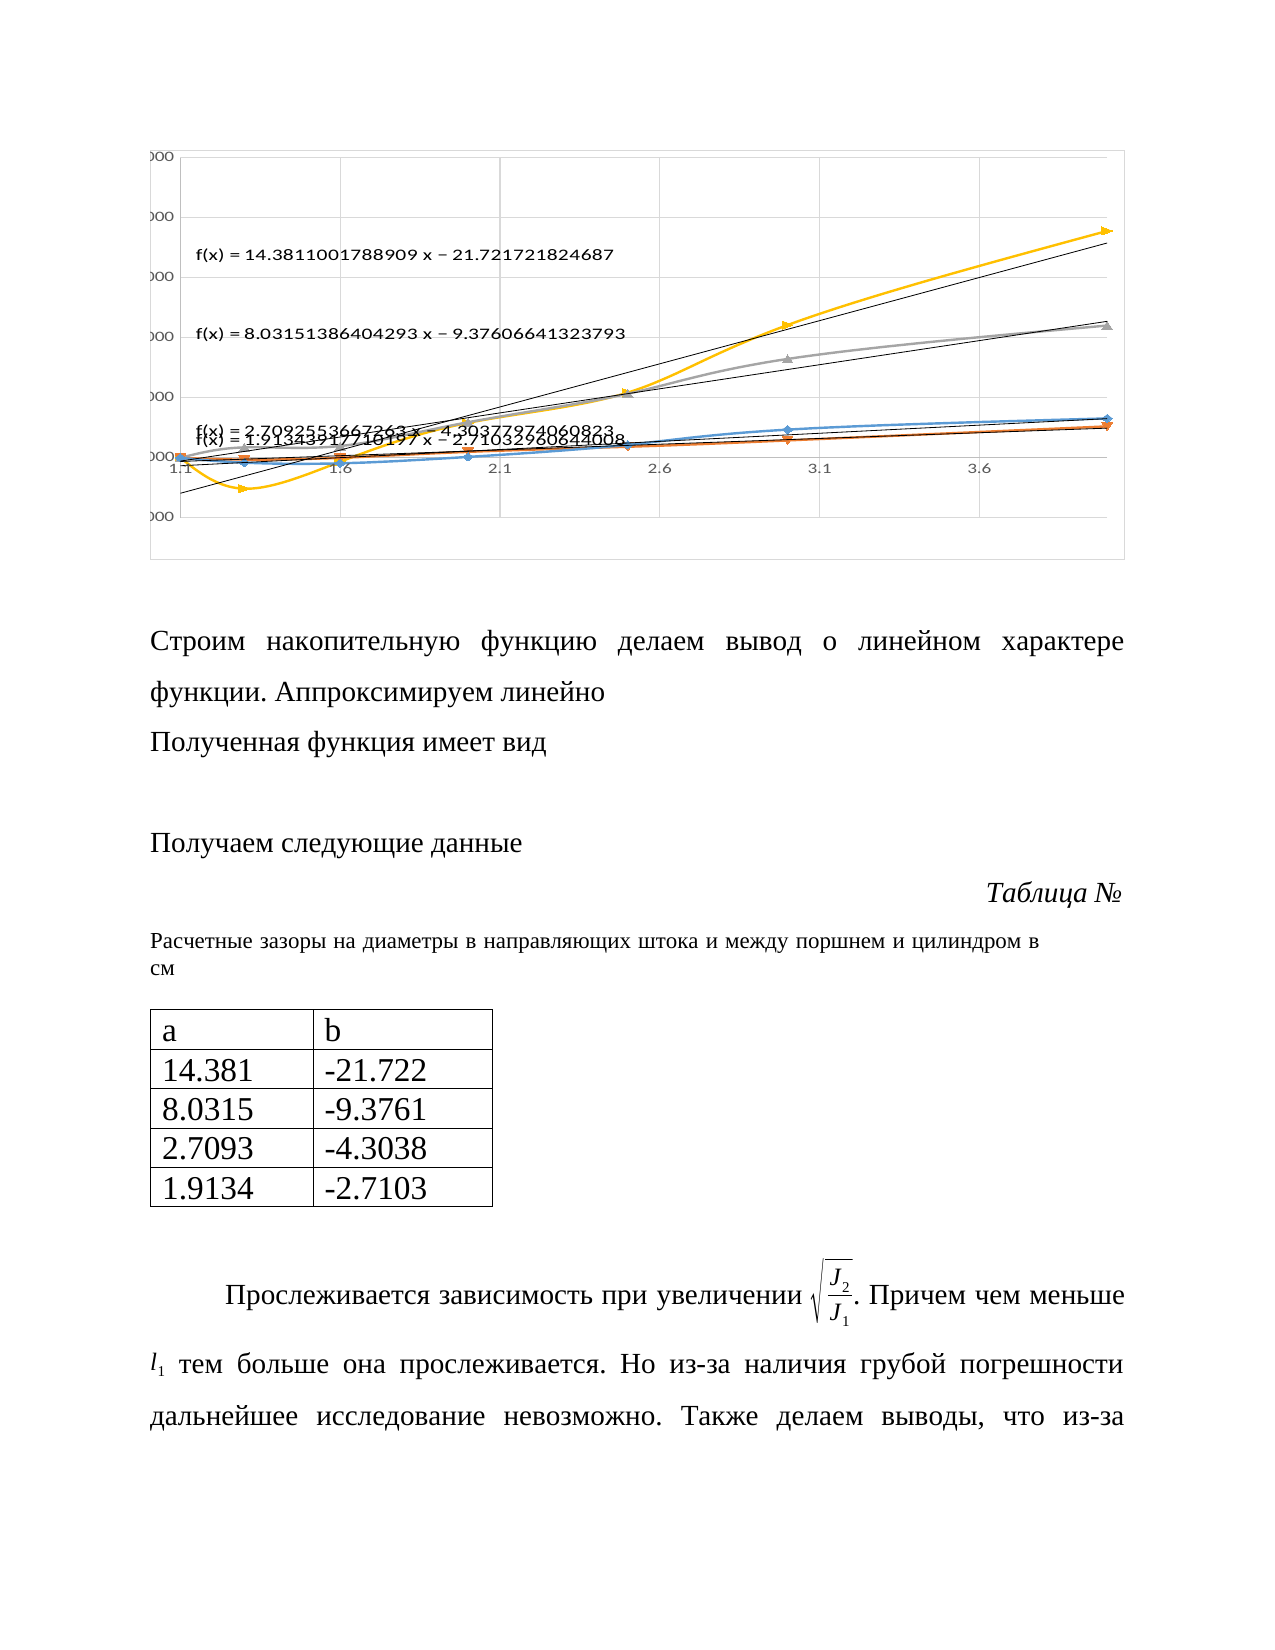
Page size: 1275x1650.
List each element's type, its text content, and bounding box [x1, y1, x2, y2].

table_cell -9.3761 [314, 1089, 492, 1127]
text Строим накопительную функцию делаем вывод о линейном характере функции. Аппроксимируем линейно [150, 623, 1125, 707]
table_cell -2.7103 [314, 1168, 492, 1206]
table_cell 2.7093 [151, 1129, 313, 1167]
text Получаем следующие данные [150, 825, 1125, 858]
table_cell 1.9134 [151, 1168, 313, 1206]
table_cell 8.0315 [151, 1089, 313, 1127]
text Расчетные зазоры на диаметры в направляющих штока и между поршнем и цилиндром в см [150, 927, 1041, 980]
table_cell -4.3038 [314, 1129, 492, 1167]
table_cell -21.722 [314, 1050, 492, 1088]
text Таблица № [150, 875, 1125, 909]
text Полученная функция имеет вид [150, 724, 1125, 758]
table_header a [151, 1010, 313, 1049]
table_cell 14.381 [151, 1050, 313, 1088]
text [150, 1258, 1125, 1431]
table_header b [314, 1010, 492, 1049]
